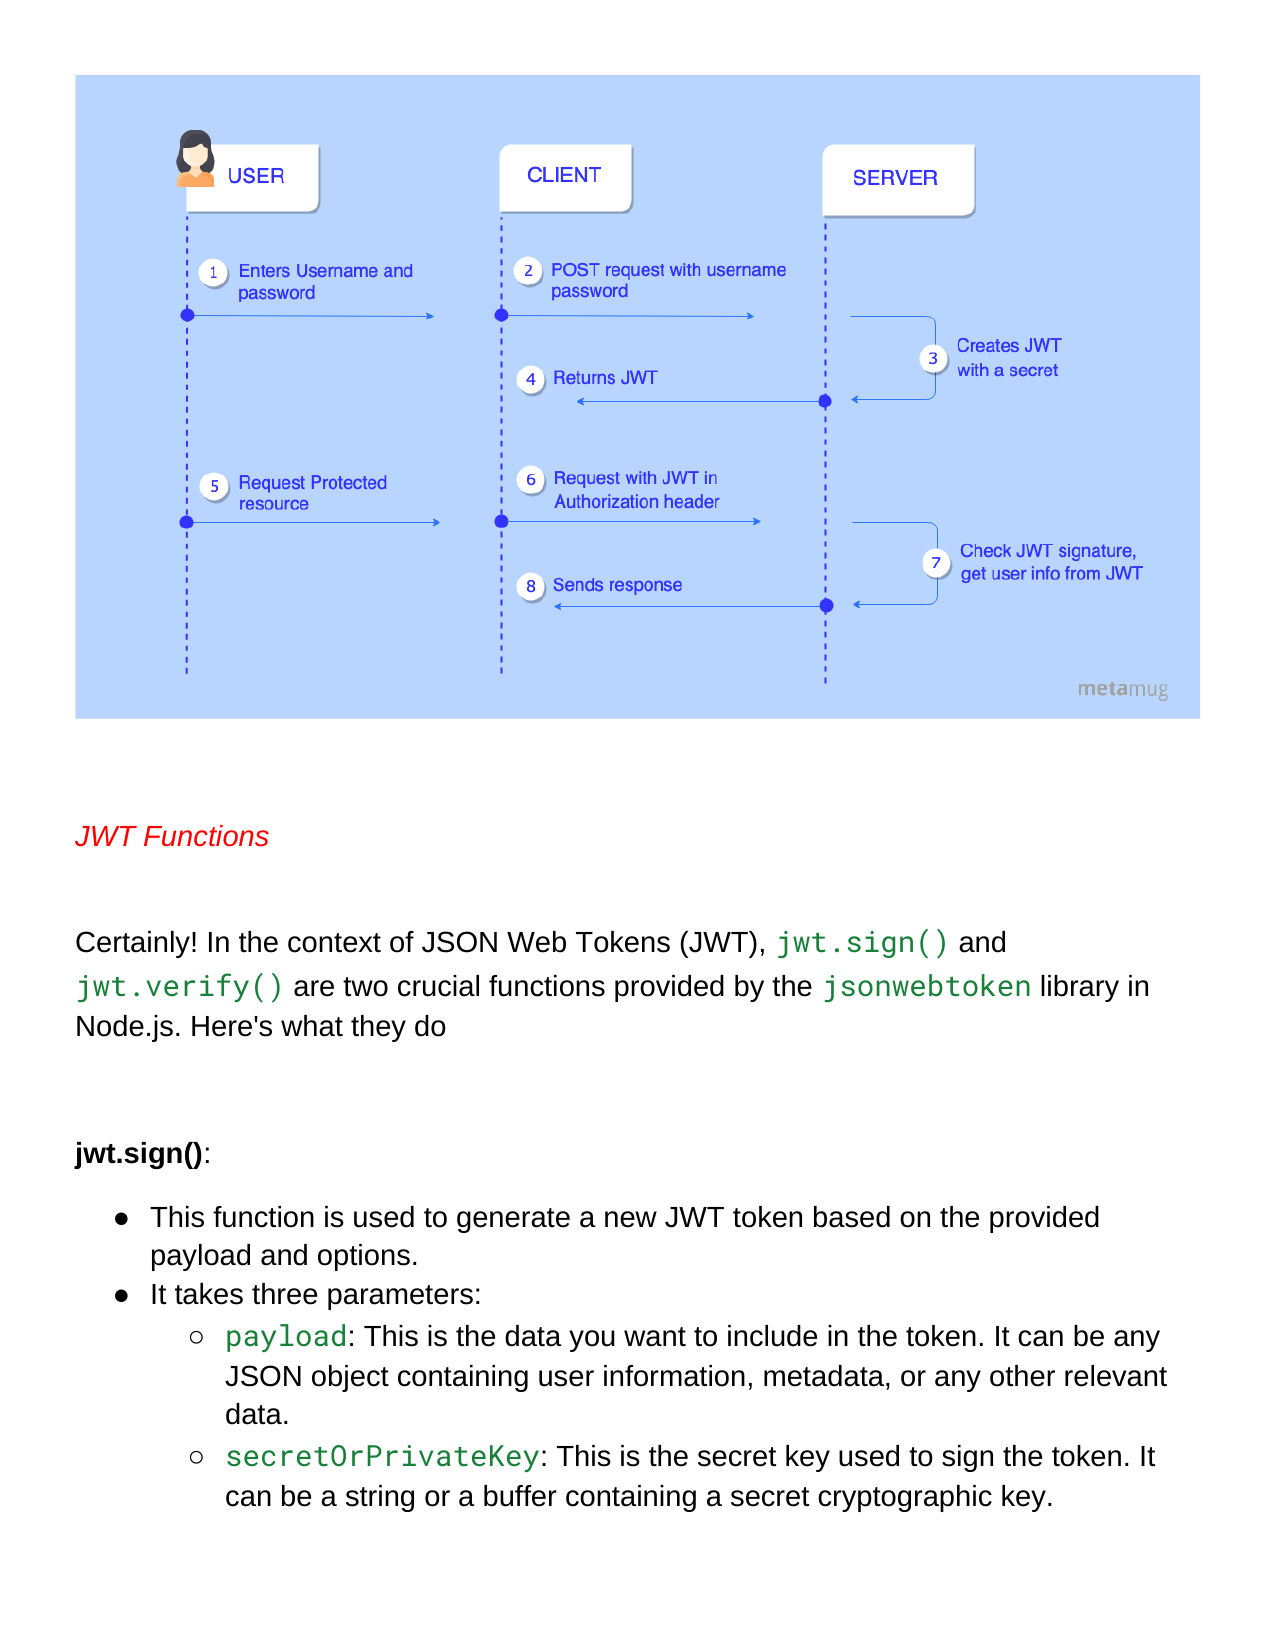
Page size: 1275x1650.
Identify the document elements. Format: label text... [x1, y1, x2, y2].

list It takes three parameters: [112, 1277, 1200, 1310]
list secretOrPrivateKey: This is the secret key used to sign the token. It can be a string or a buffer containing a secret cryptographic key. [187, 1436, 1200, 1513]
picture [75, 75, 1200, 719]
list This function is used to generate a new JWT token based on the provided payload and options. [112, 1200, 1200, 1272]
text Certainly! In the context of JSON Web Tokens (JWT), jwt.sign() and jwt.verify() are two crucial functions provided by the jsonwebtoken library in Node.js. Here's what they do [75, 922, 1200, 1043]
list payload: This is the data you want to include in the token. It can be any JSON object containing user information, metadata, or any other relevant data. [187, 1315, 1200, 1431]
text jwt.sign(): [75, 1136, 1200, 1170]
subtitle JWT Functions [75, 819, 1200, 853]
